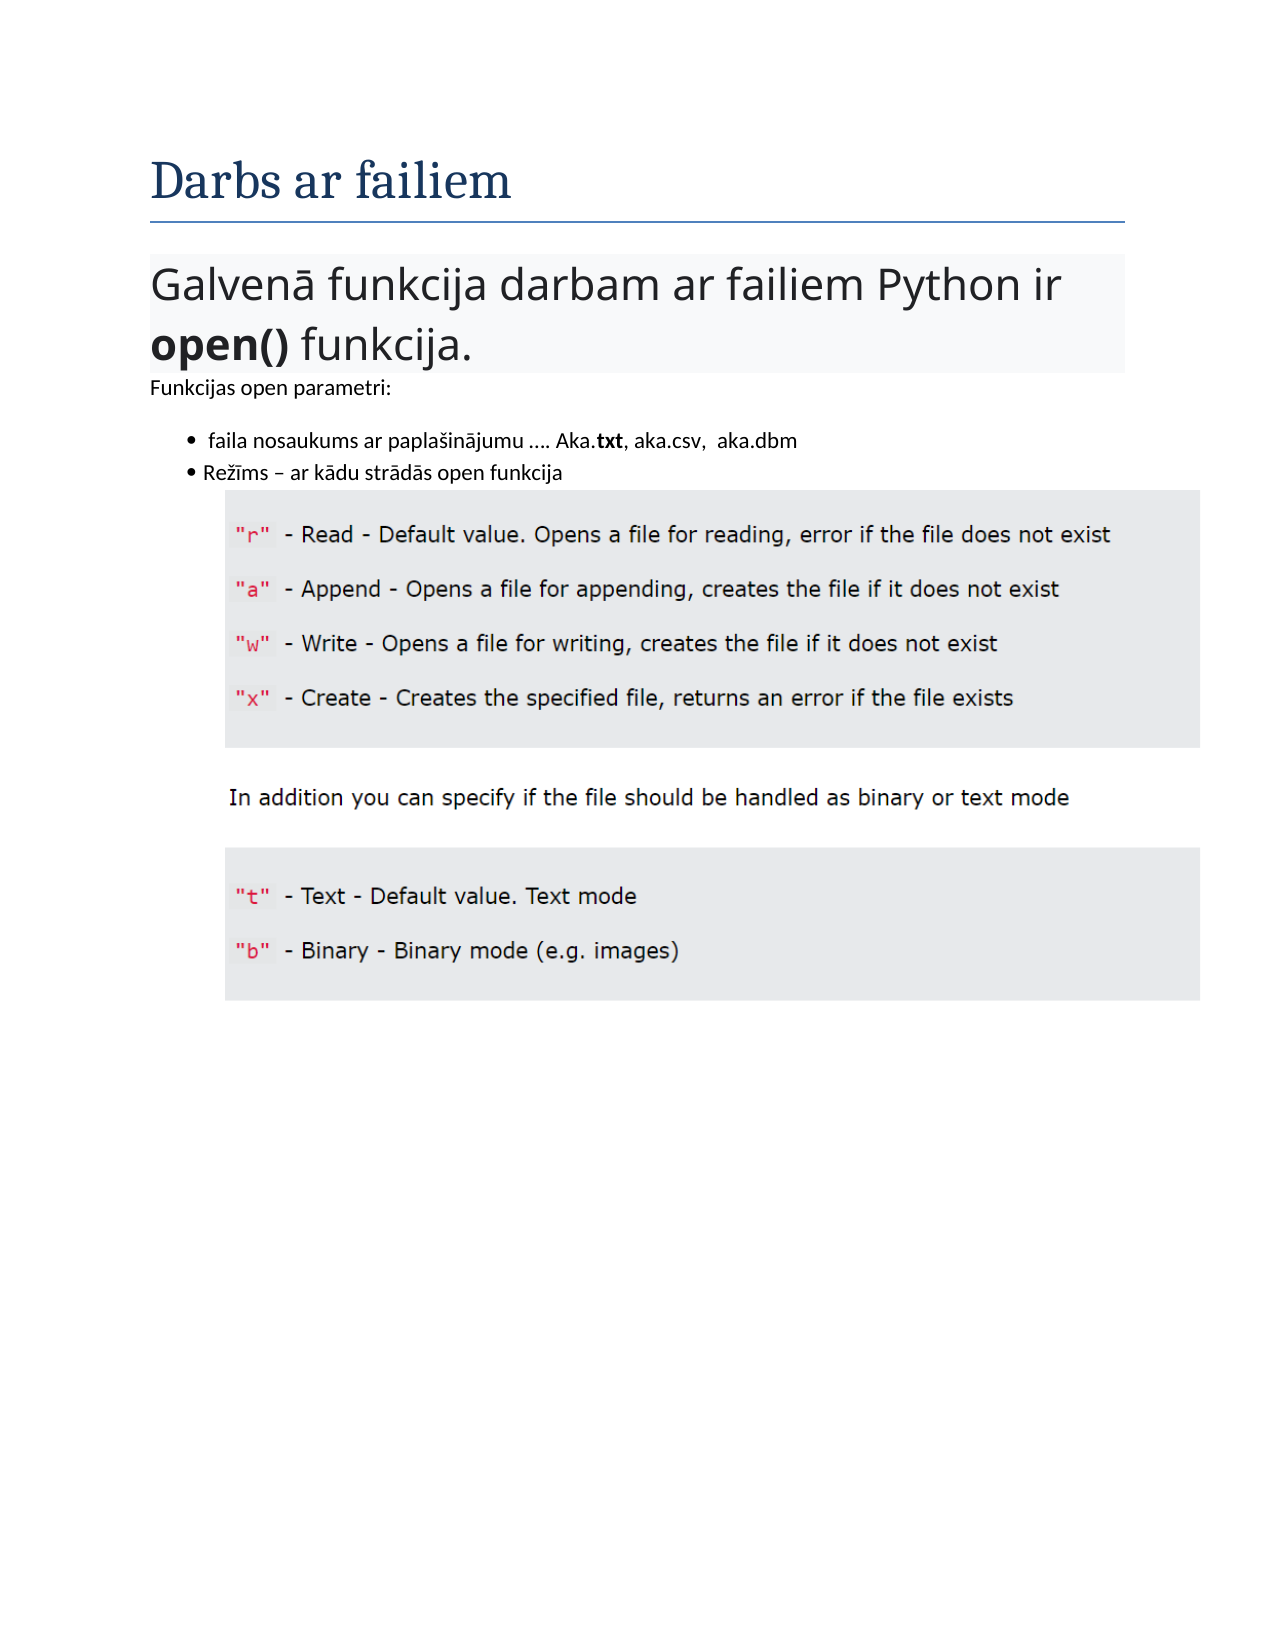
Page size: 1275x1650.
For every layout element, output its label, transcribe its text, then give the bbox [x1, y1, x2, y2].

list faila nosaukums ar paplašinājumu …. Aka.txt, aka.csv, aka.dbm [187, 426, 1125, 454]
text Galvenā funkcija darbam ar failiem Python ir open() funkcija. [150, 254, 1125, 373]
text Funkcijas open parametri: [150, 373, 1125, 401]
title Darbs ar failiem [150, 150, 1125, 221]
picture [225, 490, 1200, 1016]
list Režīms – ar kādu strādās open funkcija [187, 458, 1125, 486]
